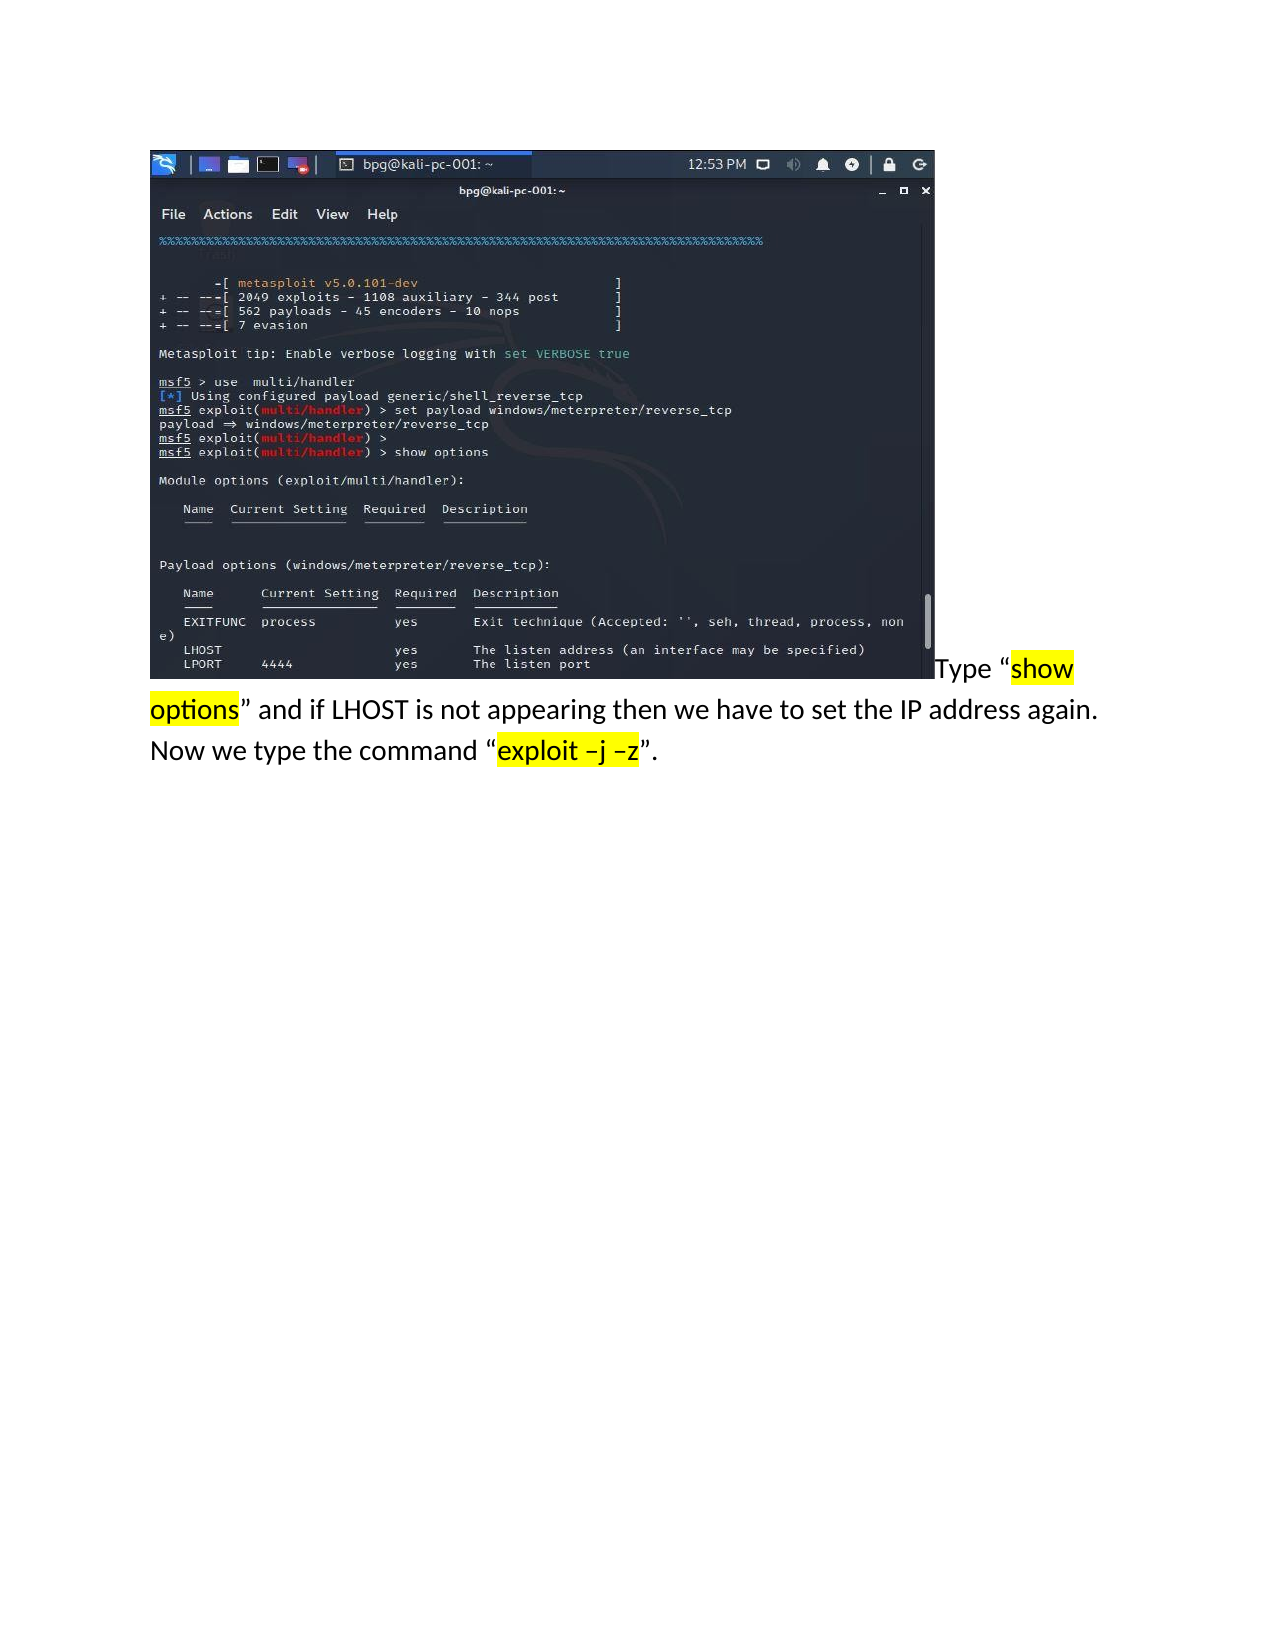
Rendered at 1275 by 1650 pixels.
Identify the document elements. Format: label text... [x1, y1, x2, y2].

picture [150, 150, 935, 679]
